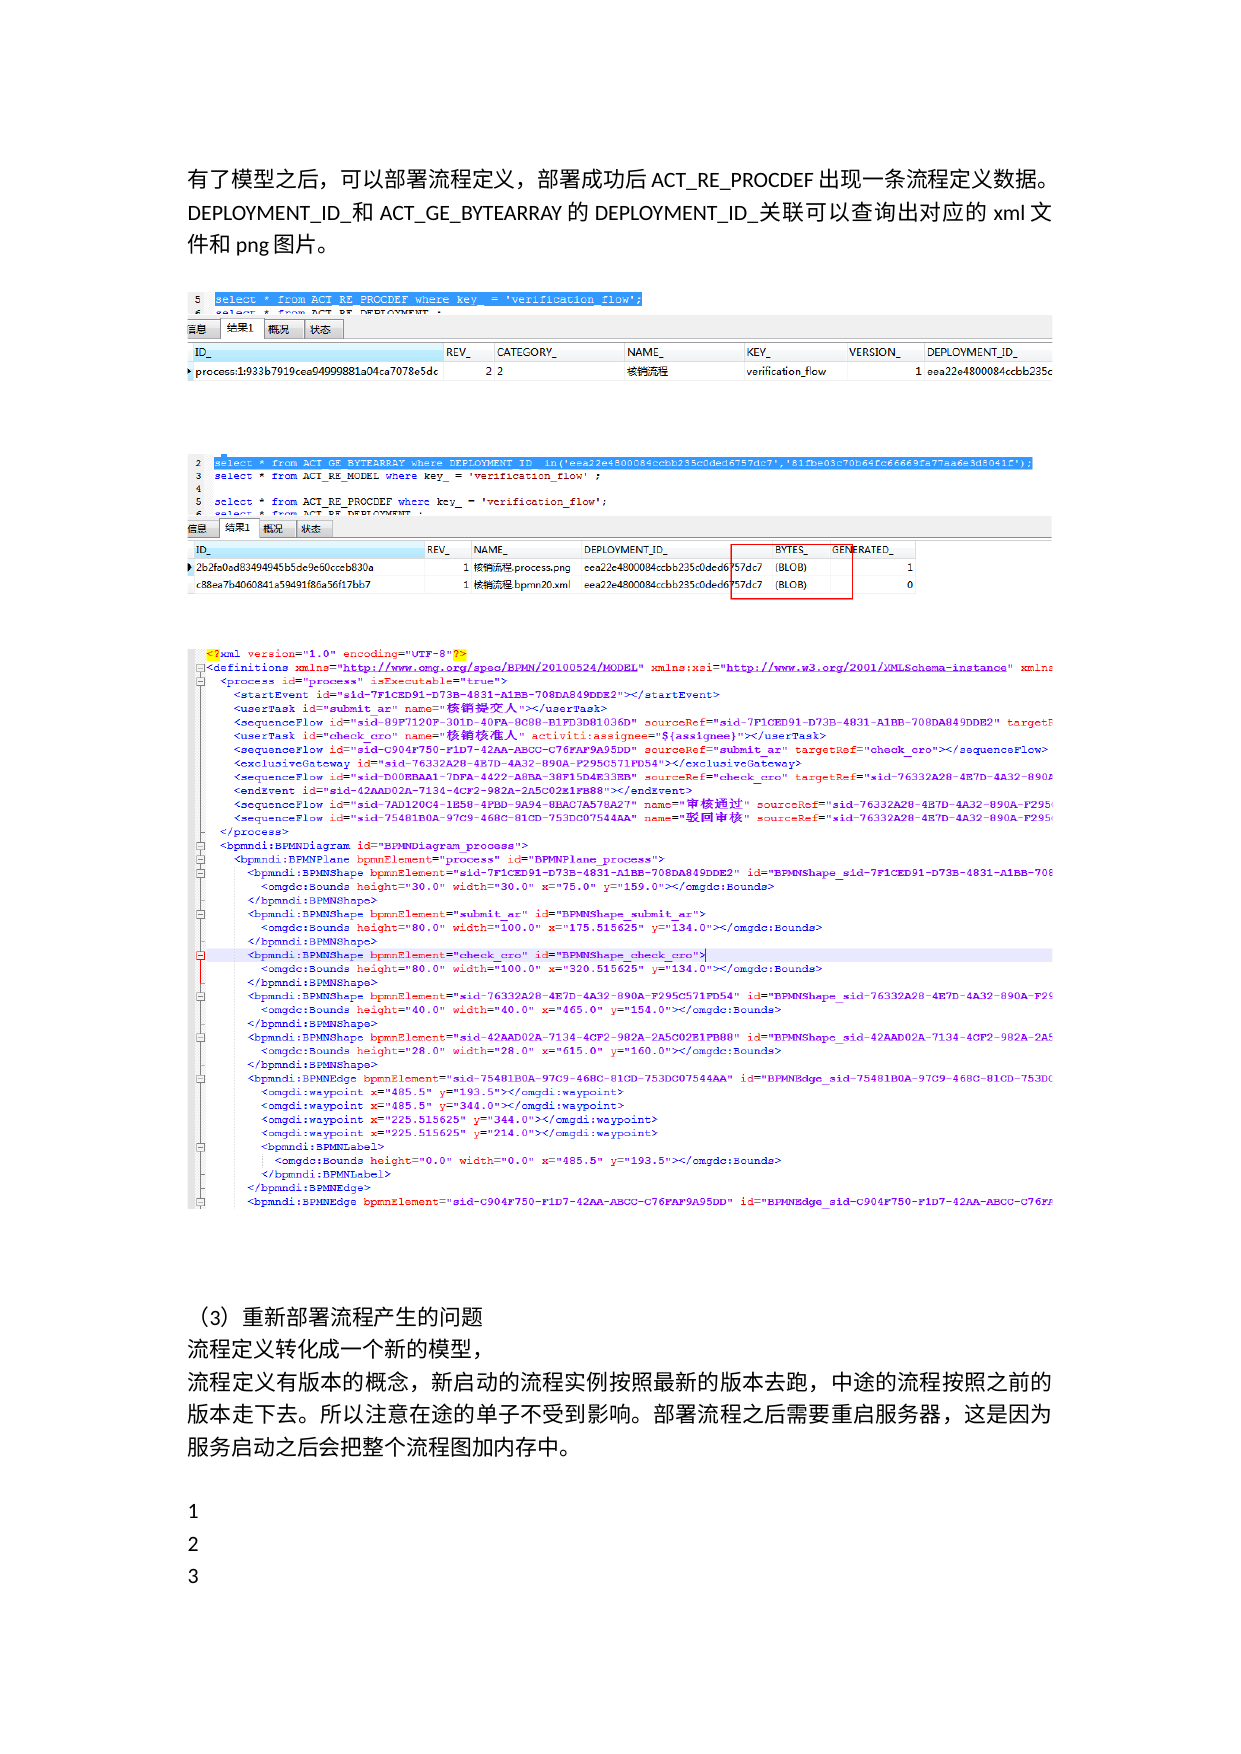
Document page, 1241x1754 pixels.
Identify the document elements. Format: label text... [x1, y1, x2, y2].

list DEPLOYMENT_ID_和ACT_GE_BYTEARRAY的DEPLOYMENT_ID_关联可以查询出对应的xml文件和png图片。 [187, 194, 1053, 259]
picture [187, 292, 1053, 414]
picture [187, 454, 1052, 611]
list 1 [187, 1494, 1053, 1527]
list 流程定义有版本的概念，新启动的流程实例按照最新的版本去跑，中途的流程按照之前的版本走下去。所以注意在途的单子不受到影响。部署流程之后需要重启服务器，这是因为服务启动之后会把整个流程图加内存中。 [187, 1364, 1053, 1462]
list 有了模型之后，可以部署流程定义，部署成功后ACT_RE_PROCDEF出现一条流程定义数据。 [187, 162, 1053, 194]
list 3 [187, 1559, 1053, 1592]
list 重新部署流程产生的问题 [187, 1299, 1053, 1332]
picture [187, 649, 1053, 1209]
list 流程定义转化成一个新的模型， [187, 1332, 1053, 1364]
list 2 [187, 1527, 1053, 1559]
